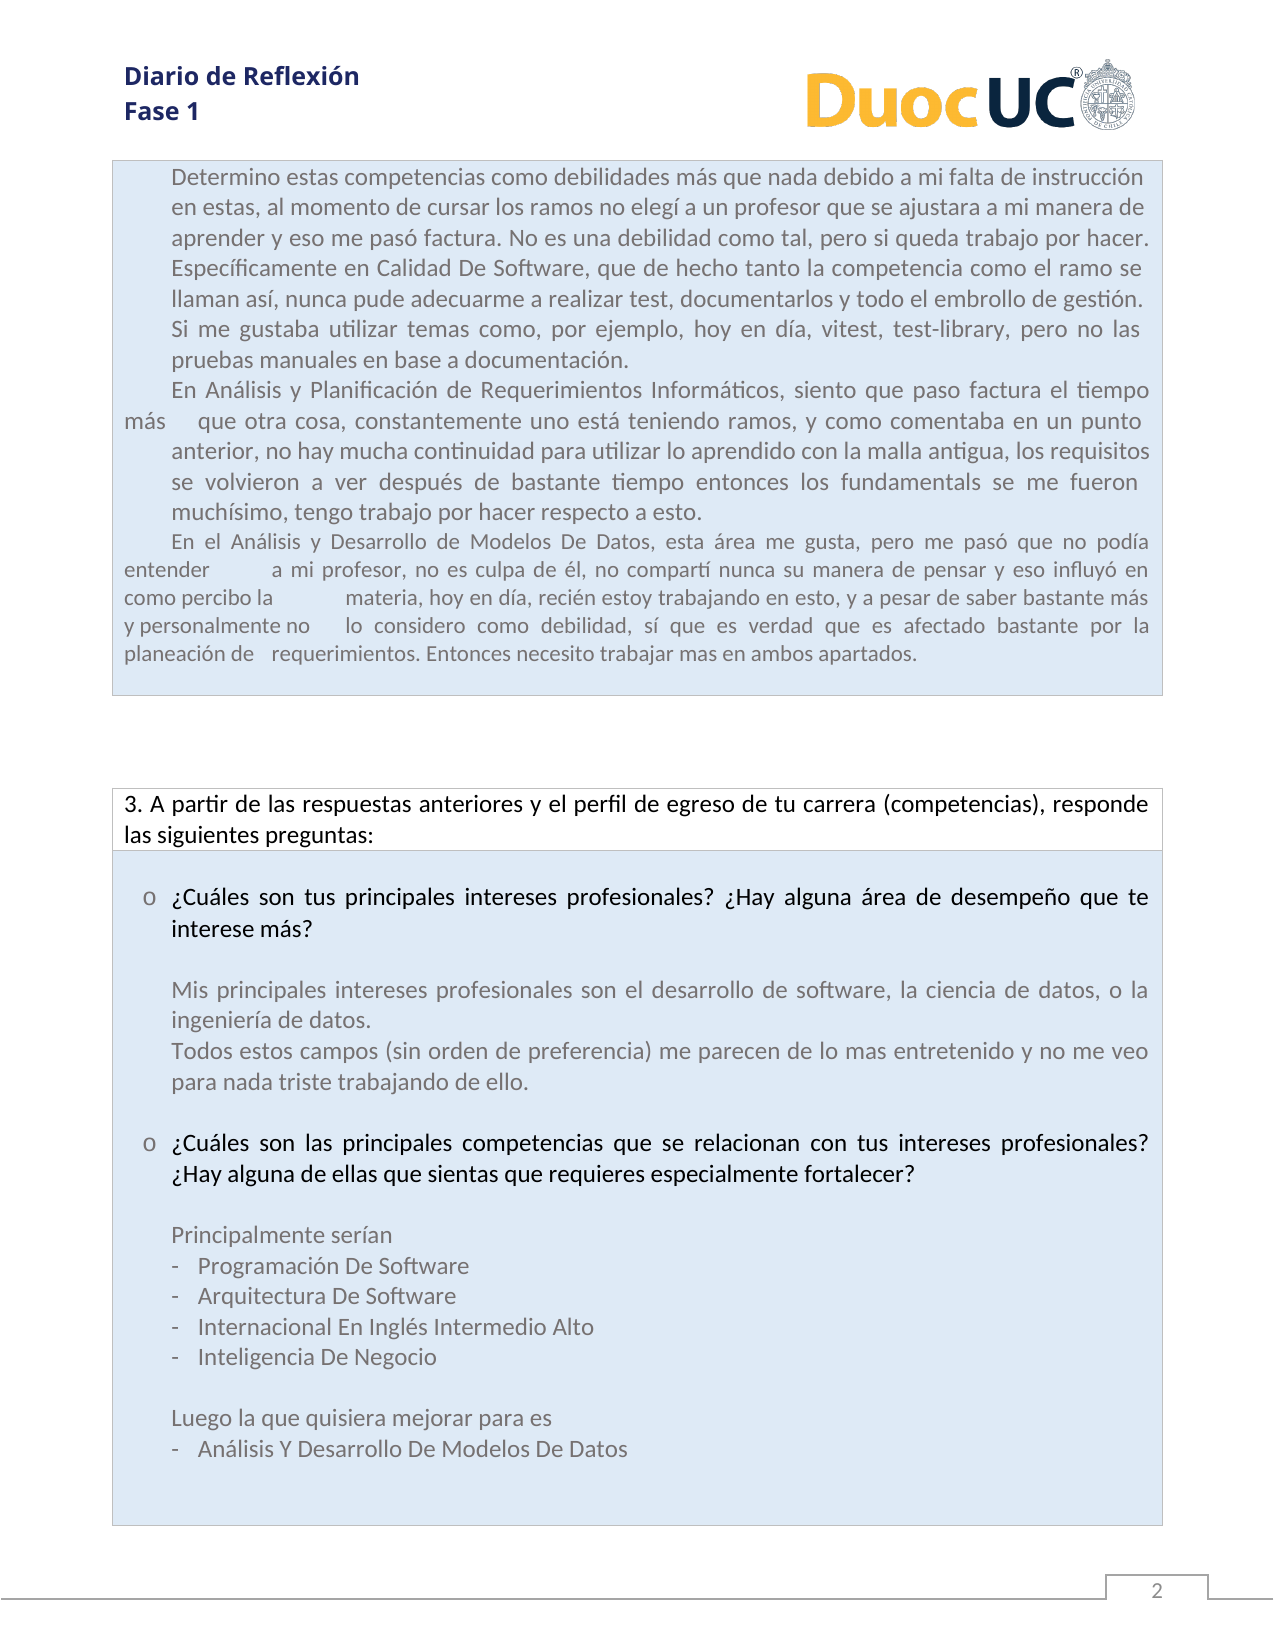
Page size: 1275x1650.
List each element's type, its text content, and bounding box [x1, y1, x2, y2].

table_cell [113, 851, 1162, 1525]
table_header 3. A partir de las respuestas anteriores y el perfil de egreso de tu carrera (competencias), responde las siguientes preguntas: [113, 789, 1162, 850]
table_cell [113, 161, 1162, 695]
picture [807, 59, 1135, 130]
